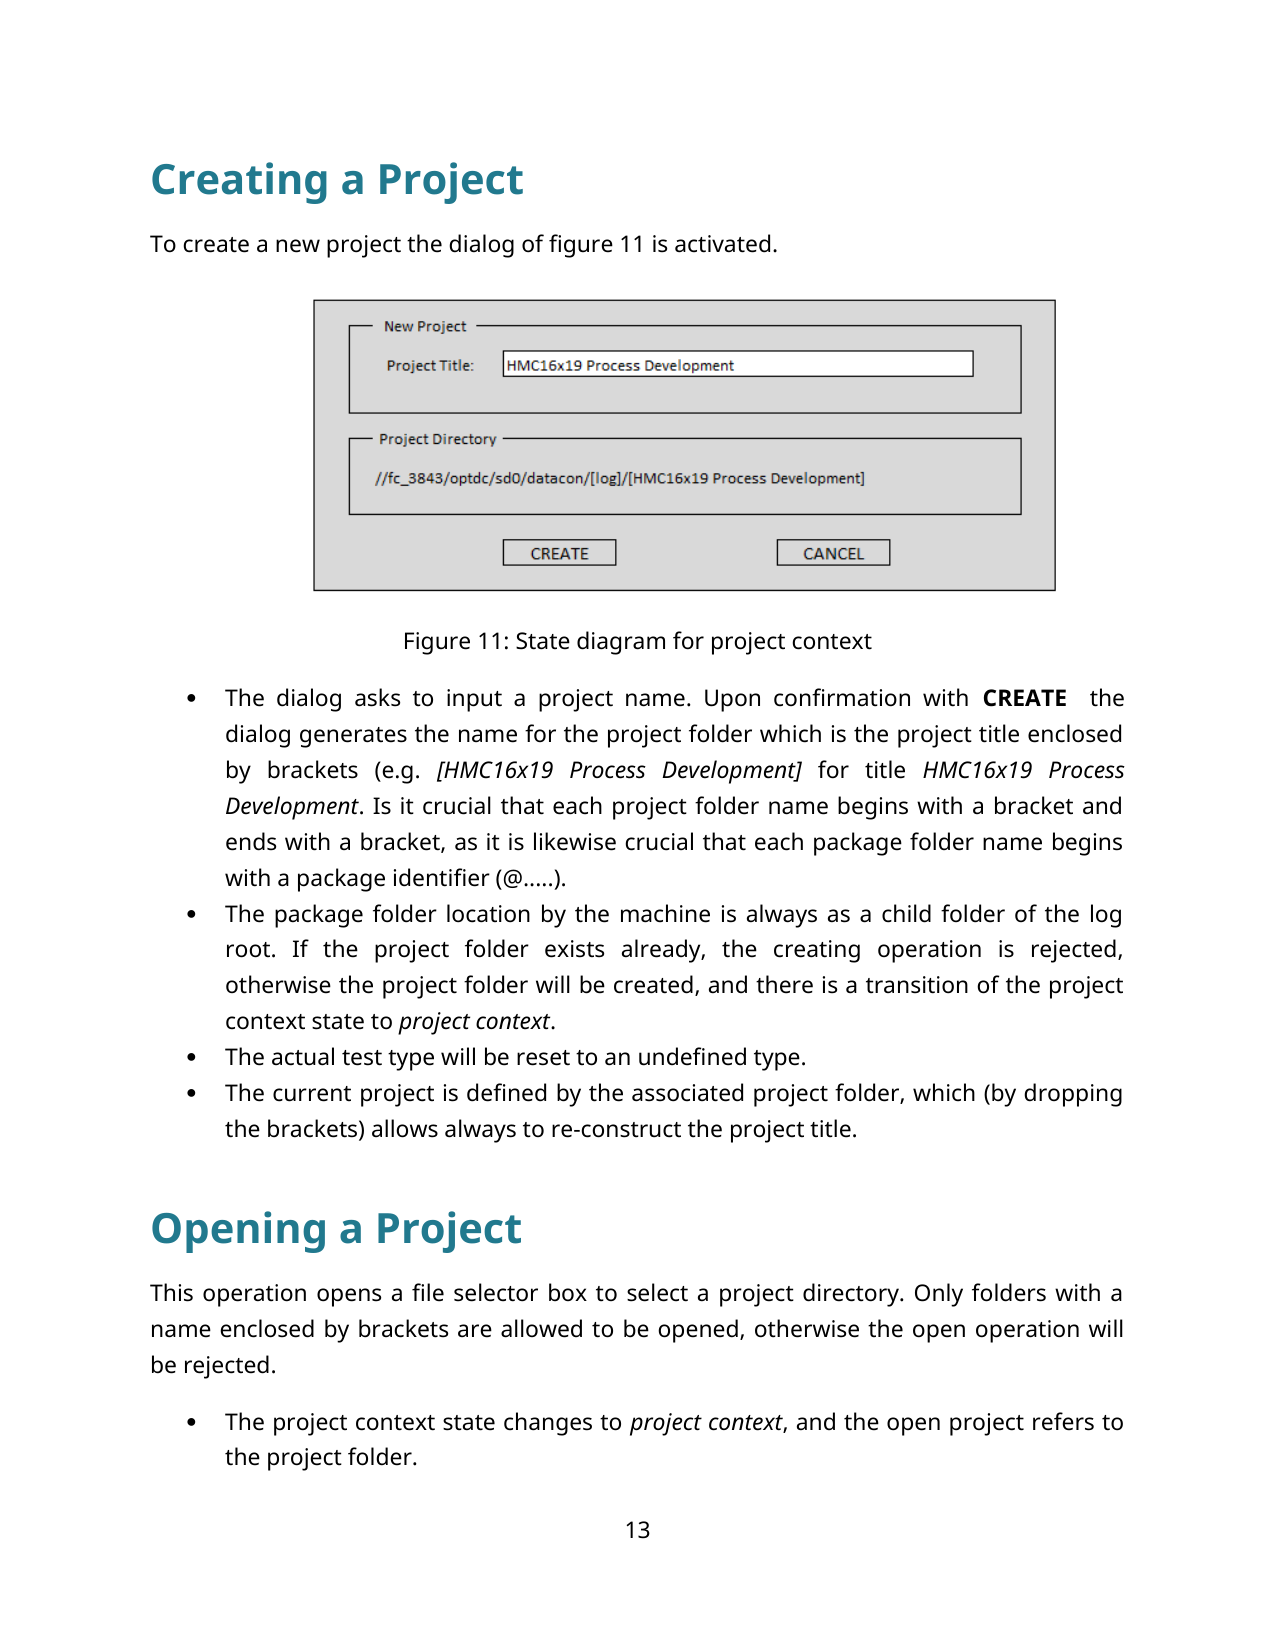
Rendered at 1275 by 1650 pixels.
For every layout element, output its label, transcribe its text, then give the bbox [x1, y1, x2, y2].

list The package folder location by the machine is always as a child folder of the log root. If the project folder exists already, the creating operation is rejected, otherwise the project folder will be created, and there is a transition of the project context state to project context. [187, 897, 1125, 1037]
subtitle Opening a Project [150, 1199, 1125, 1256]
list The current project is defined by the associated project folder, which (by dropping the brackets) allows always to re-construct the project title. [187, 1077, 1125, 1144]
subtitle Creating a Project [150, 150, 1125, 207]
text To create a new project the dialog of figure 11 is activated. [150, 228, 1125, 259]
list The actual test type will be reset to an undefined type. [187, 1041, 1125, 1072]
text Figure 11: State diagram for project context [150, 625, 1125, 656]
picture [311, 297, 1061, 595]
list The project context state changes to project context, and the open project refers to the project folder. [187, 1405, 1125, 1473]
text This operation opens a file selector box to select a project directory. Only folders with a name enclosed by brackets are allowed to be opened, otherwise the open operation will be rejected. [150, 1277, 1125, 1380]
list The dialog asks to input a project name. Upon confirmation with CREATE the dialog generates the name for the project folder which is the project title enclosed by brackets (e.g. [HMC16x19 Process Development] for title HMC16x19 Process Development. Is it crucial that each project folder name begins with a bracket and ends with a bracket, as it is likewise crucial that each package folder name begins with a package identifier (@.....). [187, 682, 1125, 893]
